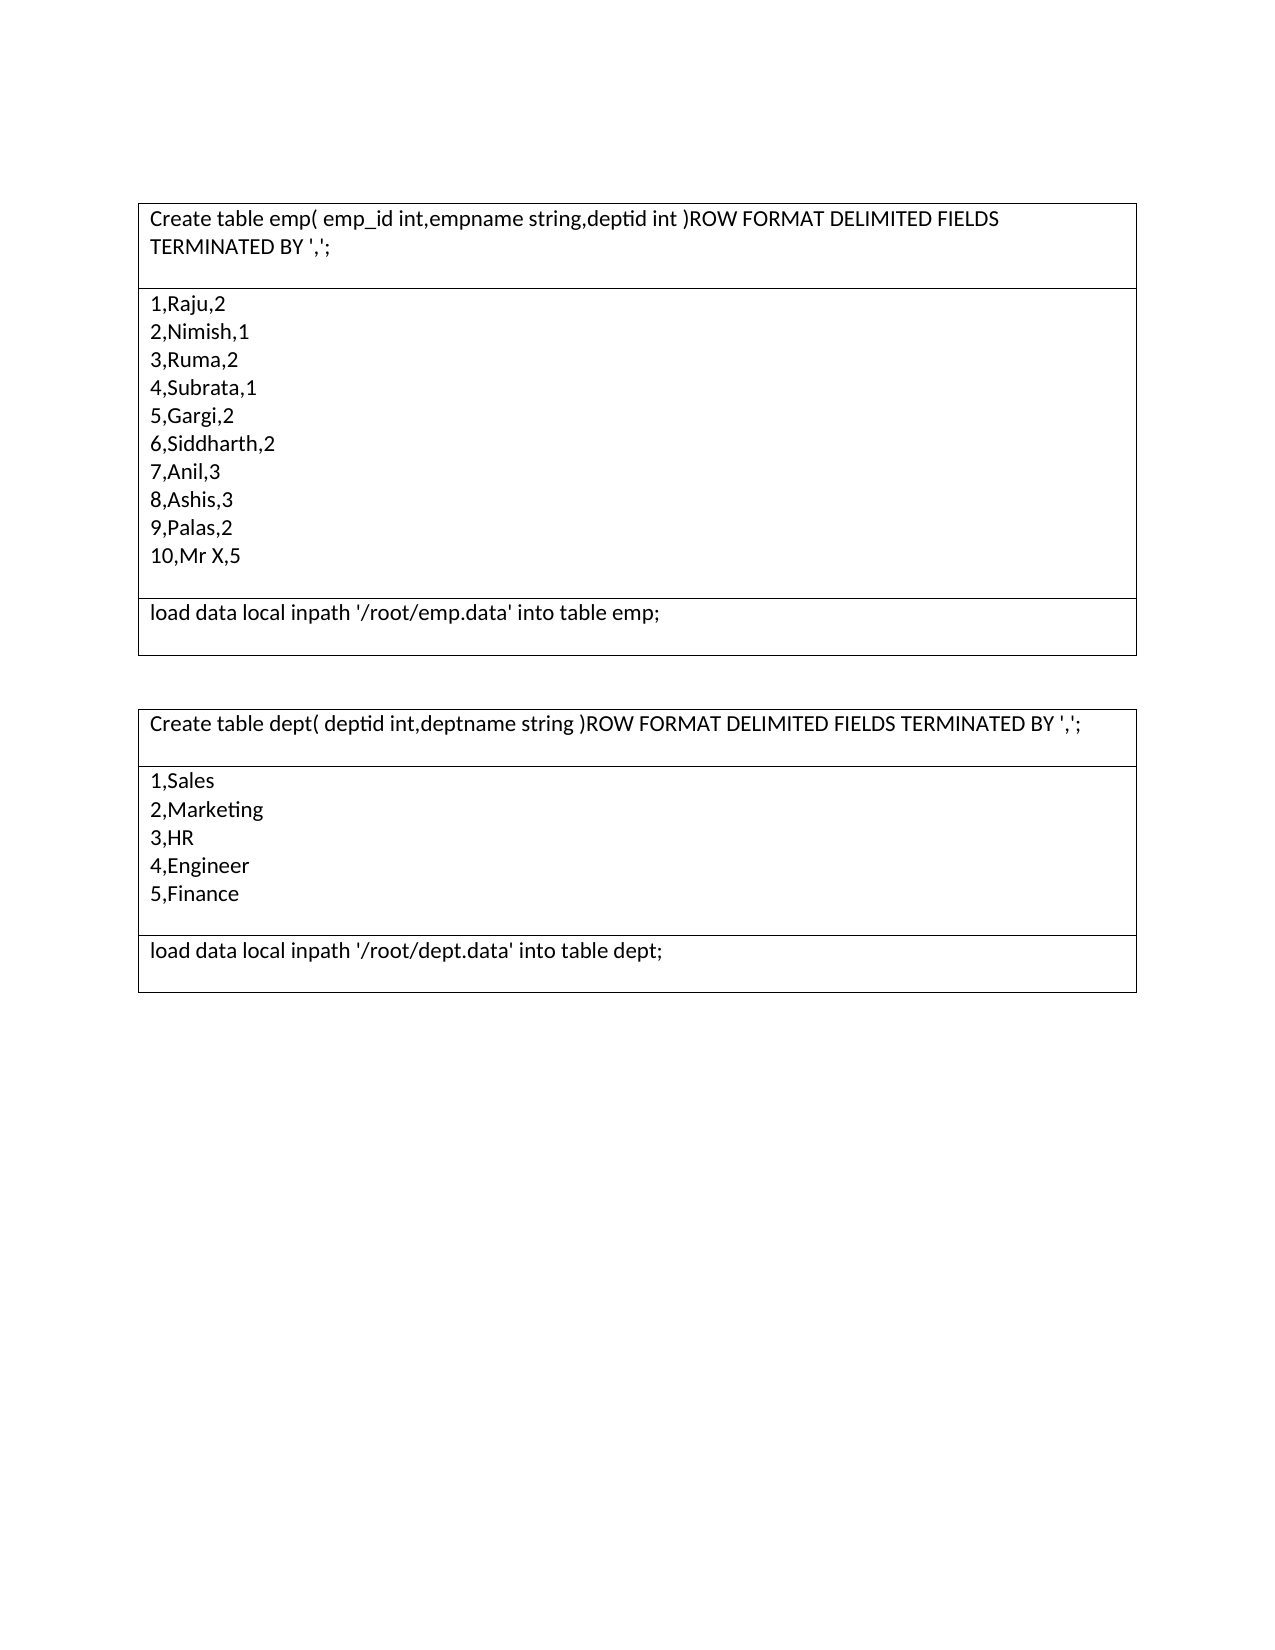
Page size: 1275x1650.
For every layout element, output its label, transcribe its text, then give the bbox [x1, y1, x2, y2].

table_cell 1,Sales 2,Marketing 3,HR 4,Engineer 5,Finance [139, 767, 1136, 935]
table_cell load data local inpath '/root/dept.data' into table dept; [139, 936, 1136, 992]
table_header Create table emp( emp_id int,empname string,deptid int )ROW FORMAT DELIMITED FIELDS TERMINATED BY ','; [139, 204, 1136, 288]
table_cell load data local inpath '/root/emp.data' into table emp; [139, 599, 1136, 654]
table_header Create table dept( deptid int,deptname string )ROW FORMAT DELIMITED FIELDS TERMINATED BY ','; [139, 710, 1136, 766]
table_cell 1,Raju,2 2,Nimish,1 3,Ruma,2 4,Subrata,1 5,Gargi,2 6,Siddharth,2 7,Anil,3 8,Ashis,3 9,Palas,2 10,Mr X,5 [139, 289, 1136, 597]
